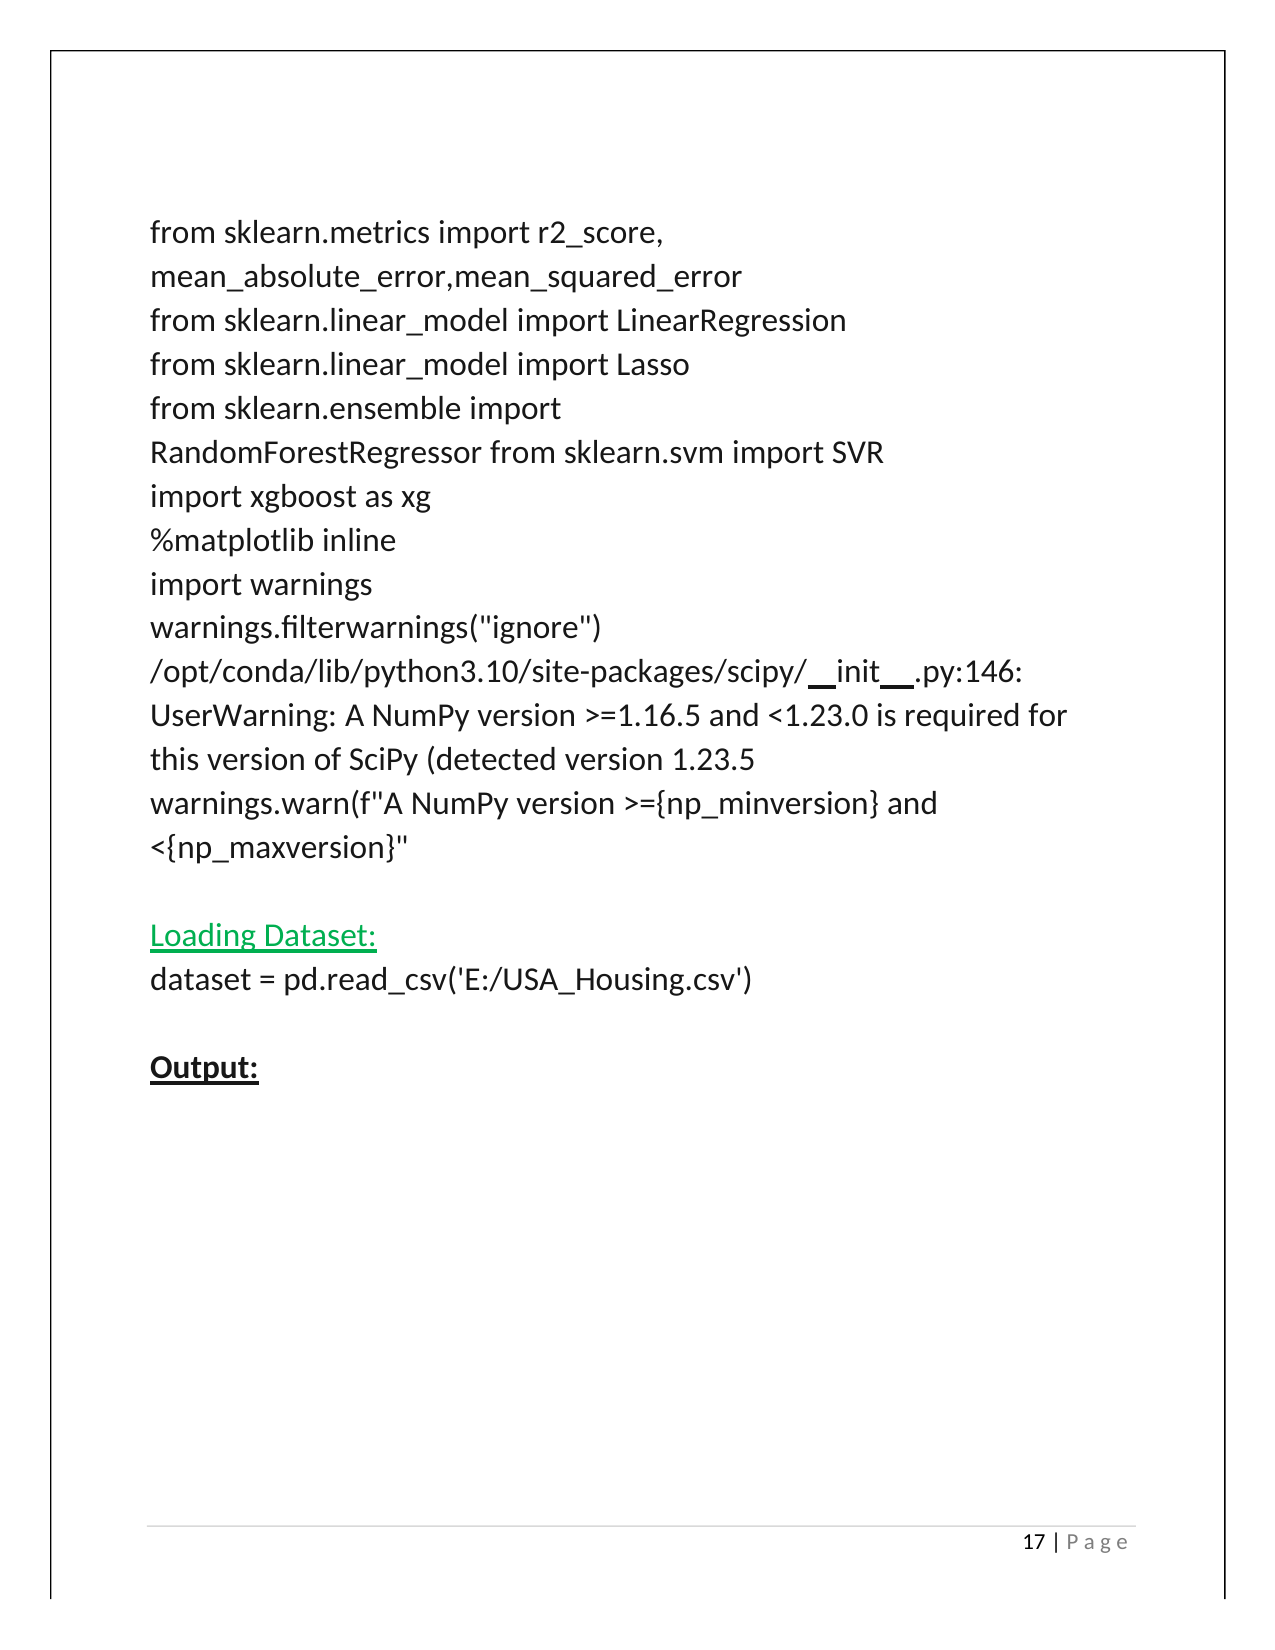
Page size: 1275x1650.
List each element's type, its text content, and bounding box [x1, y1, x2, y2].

text Output: [150, 1046, 1150, 1087]
text Loading Dataset: [150, 914, 1150, 955]
text mean_absolute_error,mean_squared_error [150, 255, 1150, 296]
text dataset = pd.read_csv('E:/USA_Housing.csv') [150, 958, 1150, 999]
text <{np_maxversion}" [150, 826, 1150, 867]
text import xgboost as xg [150, 475, 1150, 515]
text /opt/conda/lib/python3.10/site-packages/scipy/ init .py:146: [150, 650, 1150, 691]
text %matplotlib inline import warnings [150, 519, 397, 603]
text warnings.filterwarnings("ignore") [150, 607, 1150, 647]
text warnings.warn(f"A NumPy version >={np_minversion} and [150, 782, 1150, 823]
text from sklearn.metrics import r2_score, [150, 211, 1150, 252]
text from sklearn.linear_model import LinearRegression from sklearn.linear_model import Lasso [150, 299, 865, 384]
text UserWarning: A NumPy version >=1.16.5 and <1.23.0 is required for this version of SciPy (detected version 1.23.5 [150, 694, 1096, 779]
text from sklearn.ensemble import RandomForestRegressor from sklearn.svm import SVR [150, 387, 899, 472]
